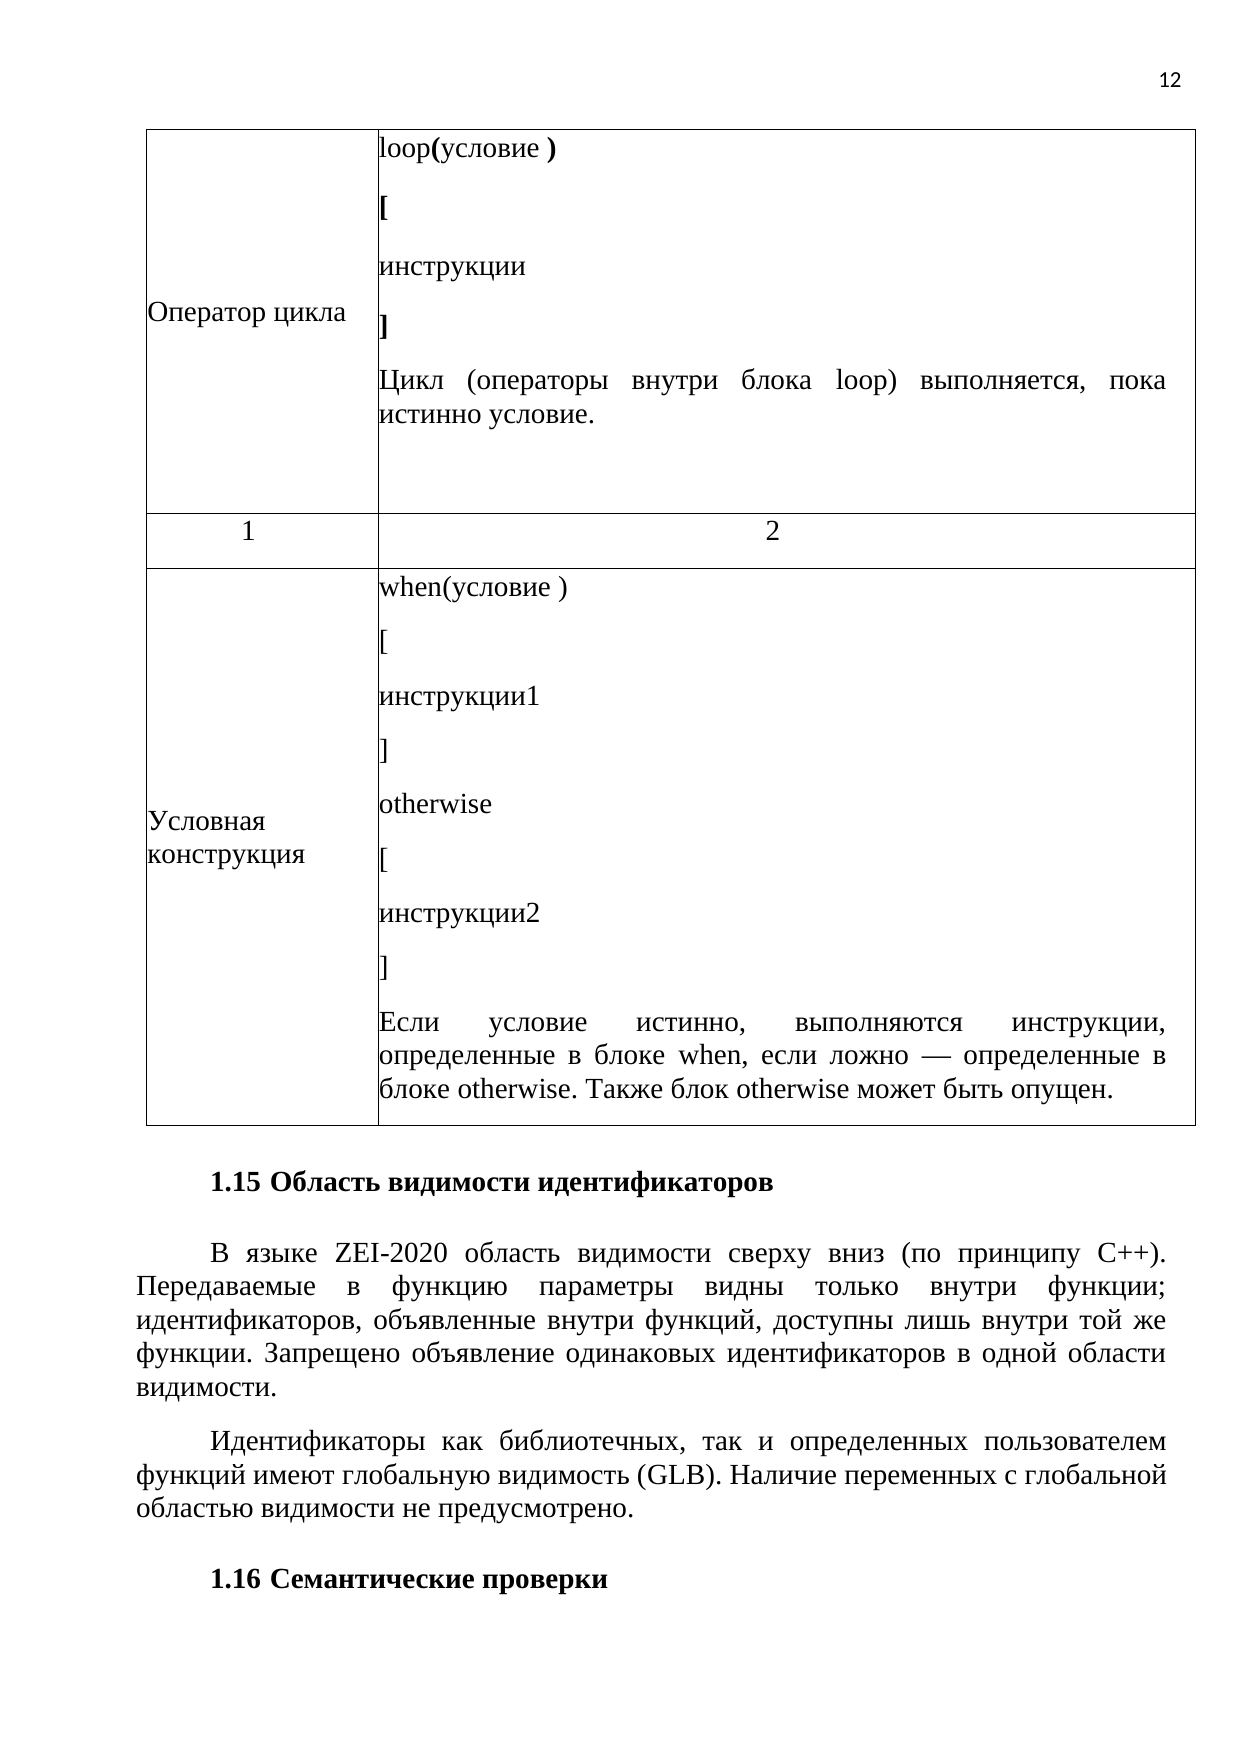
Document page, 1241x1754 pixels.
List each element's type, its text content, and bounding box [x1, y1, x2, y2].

table_cell when(условие ) [ инструкции1 ] otherwise [ инструкции2 ] Если условие истинно, выполняются инструкции, определенные в блоке when, если ложно — определенные в блоке otherwise. Также блок otherwise может быть опущен. [379, 569, 1195, 1125]
text Идентификаторы как библиотечных, так и определенных пользователем функций имеют глобальную видимость (GLB). Наличие переменных с глобальной областью видимости не предусмотрено. [136, 1423, 1167, 1524]
text В языке ZEI-2020 область видимости сверху вниз (по принципу С++). Передаваемые в функцию параметры видны только внутри функции; идентификаторов, объявленные внутри функций, доступны лишь внутри той же функции. Запрещено объявление одинаковых идентификаторов в одной области видимости. [136, 1235, 1167, 1403]
list Область видимости идентификаторов [210, 1164, 1152, 1197]
table_cell 1 [147, 514, 378, 568]
table_cell loop(условие ) [ инструкции ] Цикл (операторы внутри блока loop) выполняется, пока истинно условие. [379, 130, 1195, 512]
table_cell Оператор цикла [147, 130, 378, 512]
list Семантические проверки [210, 1562, 1152, 1595]
table_cell 2 [379, 514, 1195, 568]
table_cell Условная конструкция [147, 569, 378, 1125]
